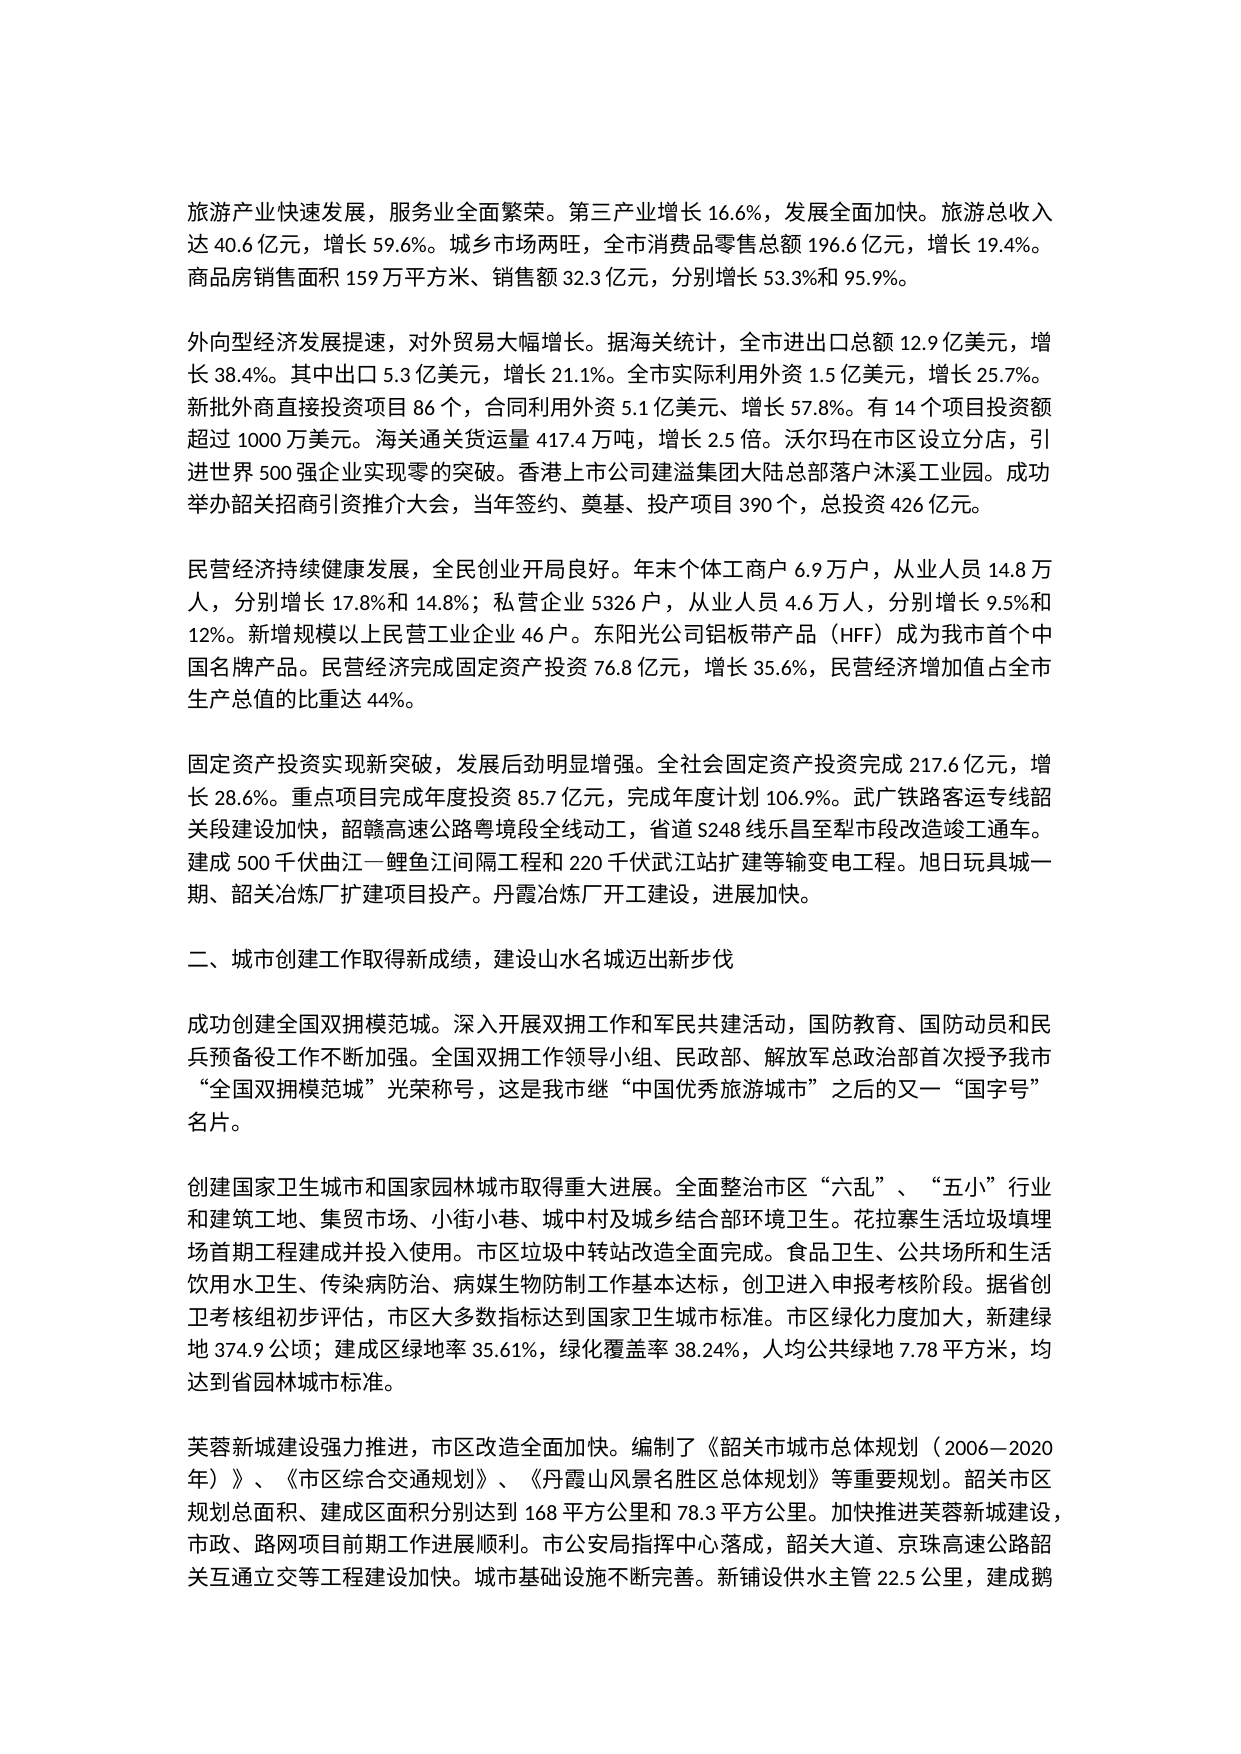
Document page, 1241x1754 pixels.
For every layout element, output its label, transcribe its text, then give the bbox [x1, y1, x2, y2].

text 二、城市创建工作取得新成绩，建设山水名城迈出新步伐 [187, 942, 1053, 974]
text 成功创建全国双拥模范城。深入开展双拥工作和军民共建活动，国防教育、国防动员和民兵预备役工作不断加强。全国双拥工作领导小组、民政部、解放军总政治部首次授予我市“全国双拥模范城”光荣称号，这是我市继“中国优秀旅游城市”之后的又一“国字号”名片。 [187, 1007, 1053, 1137]
text 民营经济持续健康发展，全民创业开局良好。年末个体工商户6.9万户，从业人员14.8万人，分别增长17.8%和14.8%；私营企业5326户，从业人员4.6万人，分别增长9.5%和12%。新增规模以上民营工业企业46户。东阳光公司铝板带产品（HFF）成为我市首个中国名牌产品。民营经济完成固定资产投资76.8亿元，增长35.6%，民营经济增加值占全市生产总值的比重达44%。 [187, 552, 1053, 714]
text 外向型经济发展提速，对外贸易大幅增长。据海关统计，全市进出口总额12.9亿美元，增长38.4%。其中出口5.3亿美元，增长21.1%。全市实际利用外资1.5亿美元，增长25.7%。新批外商直接投资项目86个，合同利用外资5.1亿美元、增长57.8%。有14个项目投资额超过1000万美元。海关通关货运量417.4万吨，增长2.5倍。沃尔玛在市区设立分店，引进世界500强企业实现零的突破。香港上市公司建溢集团大陆总部落户沐溪工业园。成功举办韶关招商引资推介大会，当年签约、奠基、投产项目390个，总投资426亿元。 [187, 324, 1053, 519]
text 创建国家卫生城市和国家园林城市取得重大进展。全面整治市区“六乱”、“五小”行业和建筑工地、集贸市场、小街小巷、城中村及城乡结合部环境卫生。花拉寨生活垃圾填埋场首期工程建成并投入使用。市区垃圾中转站改造全面完成。食品卫生、公共场所和生活饮用水卫生、传染病防治、病媒生物防制工作基本达标，创卫进入申报考核阶段。据省创卫考核组初步评估，市区大多数指标达到国家卫生城市标准。市区绿化力度加大，新建绿地374.9公顷；建成区绿地率35.61%，绿化覆盖率38.24%，人均公共绿地7.78平方米，均达到省园林城市标准。 [187, 1169, 1053, 1397]
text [187, 1429, 1053, 1592]
text 固定资产投资实现新突破，发展后劲明显增强。全社会固定资产投资完成217.6亿元，增长28.6%。重点项目完成年度投资85.7亿元，完成年度计划106.9%。武广铁路客运专线韶关段建设加快，韶赣高速公路粤境段全线动工，省道S248线乐昌至犁市段改造竣工通车。建成500千伏曲江—鲤鱼江间隔工程和220千伏武江站扩建等输变电工程。旭日玩具城一期、韶关冶炼厂扩建项目投产。丹霞冶炼厂开工建设，进展加快。 [187, 747, 1053, 909]
text 旅游产业快速发展，服务业全面繁荣。第三产业增长16.6%，发展全面加快。旅游总收入达40.6亿元，增长59.6%。城乡市场两旺，全市消费品零售总额196.6亿元，增长19.4%。商品房销售面积159万平方米、销售额32.3亿元，分别增长53.3%和95.9%。 [187, 194, 1053, 292]
